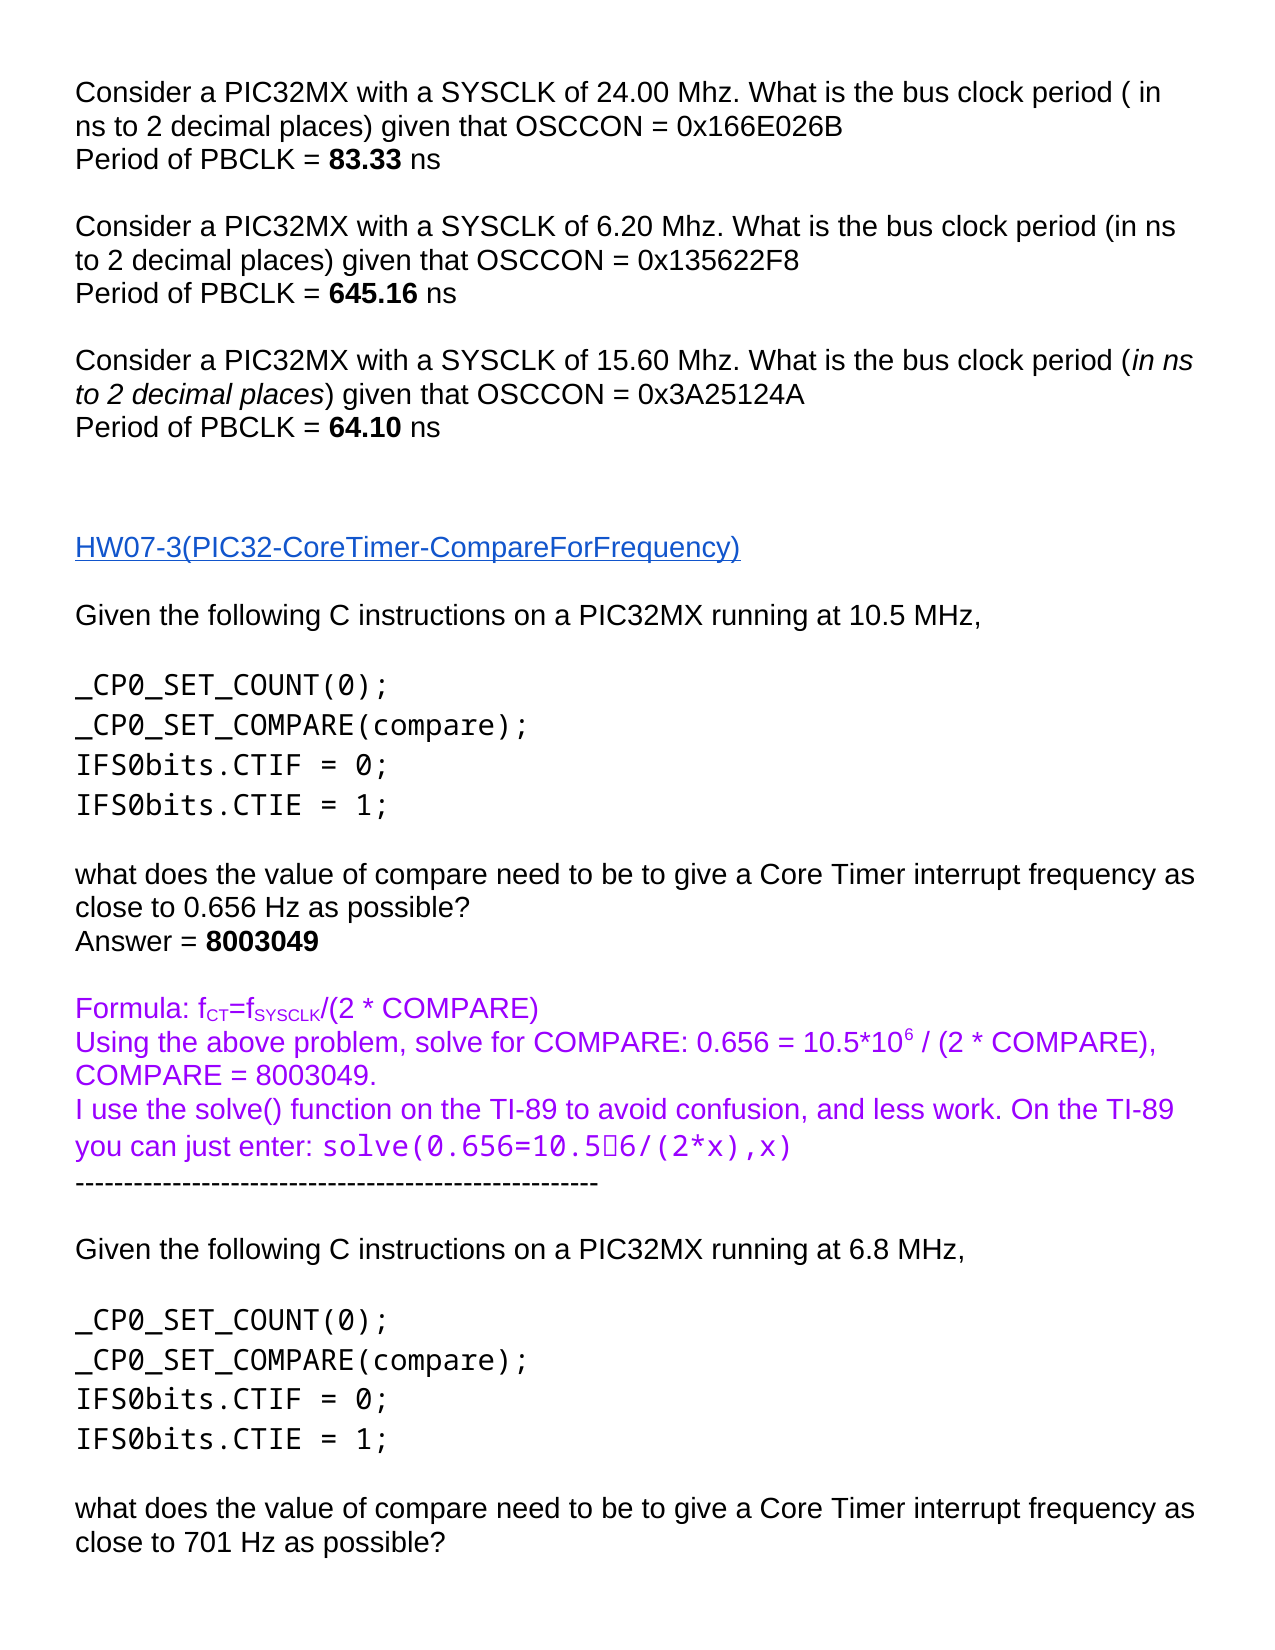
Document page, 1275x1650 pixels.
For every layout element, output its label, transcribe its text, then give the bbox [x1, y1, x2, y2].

text HW07-3(PIC32-CoreTimer-CompareForFrequency) [75, 531, 1200, 564]
text Period of PBCLK = 64.10 ns [75, 410, 1200, 444]
text _CP0_SET_COMPARE(compare); [75, 1339, 1200, 1378]
text IFS0bits.CTIF = 0; [75, 1378, 1200, 1418]
text IFS0bits.CTIE = 1; [75, 784, 1200, 823]
text what does the value of compare need to be to give a Core Timer interrupt frequency as close to 701 Hz as possible? [75, 1491, 1200, 1558]
text Consider a PIC32MX with a SYSCLK of 24.00 Mhz. What is the bus clock period ( in ns to 2 decimal places) given that OSCCON = 0x166E026B [75, 75, 1200, 142]
text Formula: fCT=fSYSCLK/(2 * COMPARE) [75, 991, 1200, 1025]
text Period of PBCLK = 645.16 ns [75, 276, 1200, 310]
text what does the value of compare need to be to give a Core Timer interrupt frequency as close to 0.656 Hz as possible? [75, 857, 1200, 924]
text Consider a PIC32MX with a SYSCLK of 15.60 Mhz. What is the bus clock period (in ns to 2 decimal places) given that OSCCON = 0x3A25124A [75, 343, 1200, 410]
text Given the following C instructions on a PIC32MX running at 10.5 MHz, [75, 598, 1200, 631]
text Given the following C instructions on a PIC32MX running at 6.8 MHz, [75, 1232, 1200, 1266]
text I use the solve() function on the TI-89 to avoid confusion, and less work. On the TI-89 you can just enter: solve(0.656=10.5🇪6/(2*x),x) [75, 1092, 1200, 1165]
text _CP0_SET_COUNT(0); [75, 1299, 1200, 1339]
text Answer = 8003049 [75, 924, 1200, 958]
text _CP0_SET_COUNT(0); [75, 665, 1200, 704]
text _CP0_SET_COMPARE(compare); [75, 704, 1200, 744]
text IFS0bits.CTIF = 0; [75, 744, 1200, 784]
text IFS0bits.CTIE = 1; [75, 1418, 1200, 1458]
text Consider a PIC32MX with a SYSCLK of 6.20 Mhz. What is the bus clock period (in ns to 2 decimal places) given that OSCCON = 0x135622F8 [75, 209, 1200, 276]
text ------------------------------------------------------ [75, 1165, 1200, 1198]
text Using the above problem, solve for COMPARE: 0.656 = 10.5*106 / (2 * COMPARE), COMPARE = 8003049. [75, 1025, 1200, 1092]
text Period of PBCLK = 83.33 ns [75, 142, 1200, 176]
